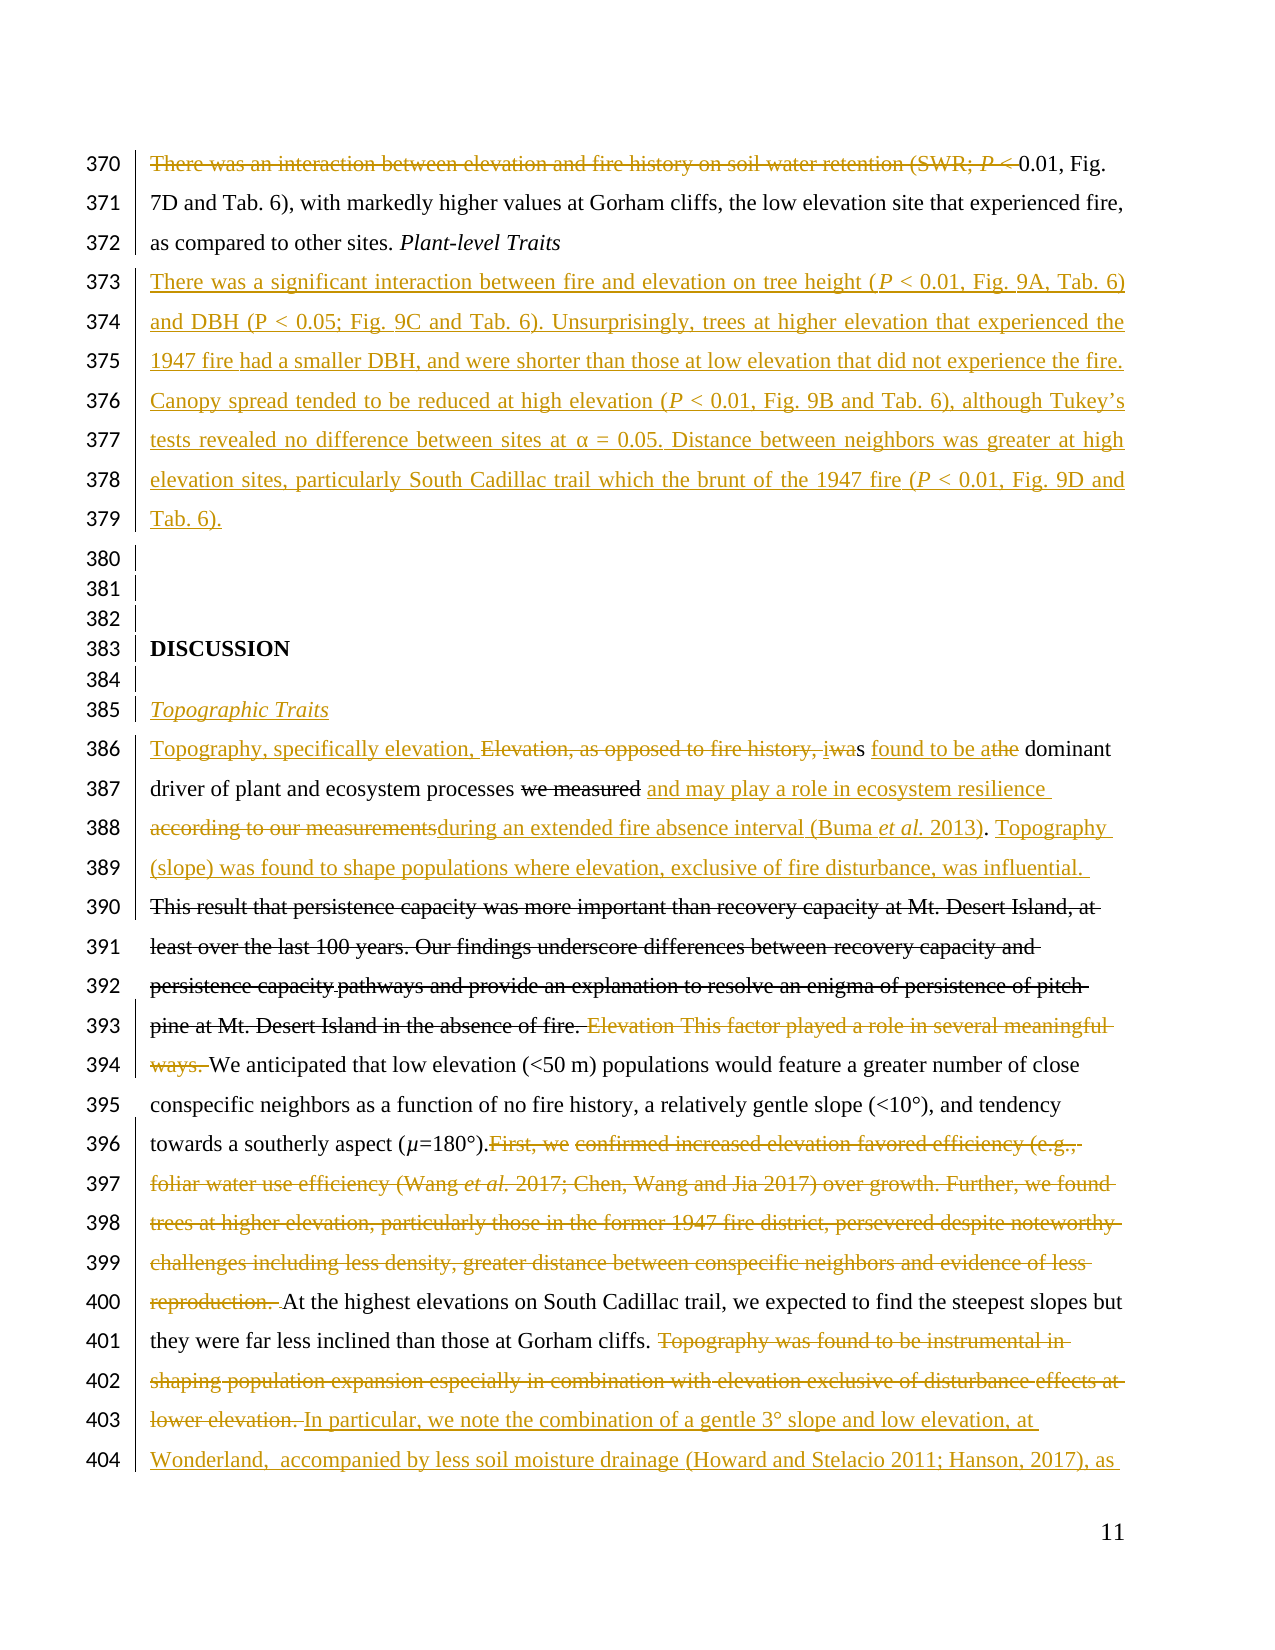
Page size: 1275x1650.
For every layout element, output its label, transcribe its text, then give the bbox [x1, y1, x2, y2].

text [150, 1383, 1125, 1472]
text DISCUSSION [150, 635, 1125, 662]
